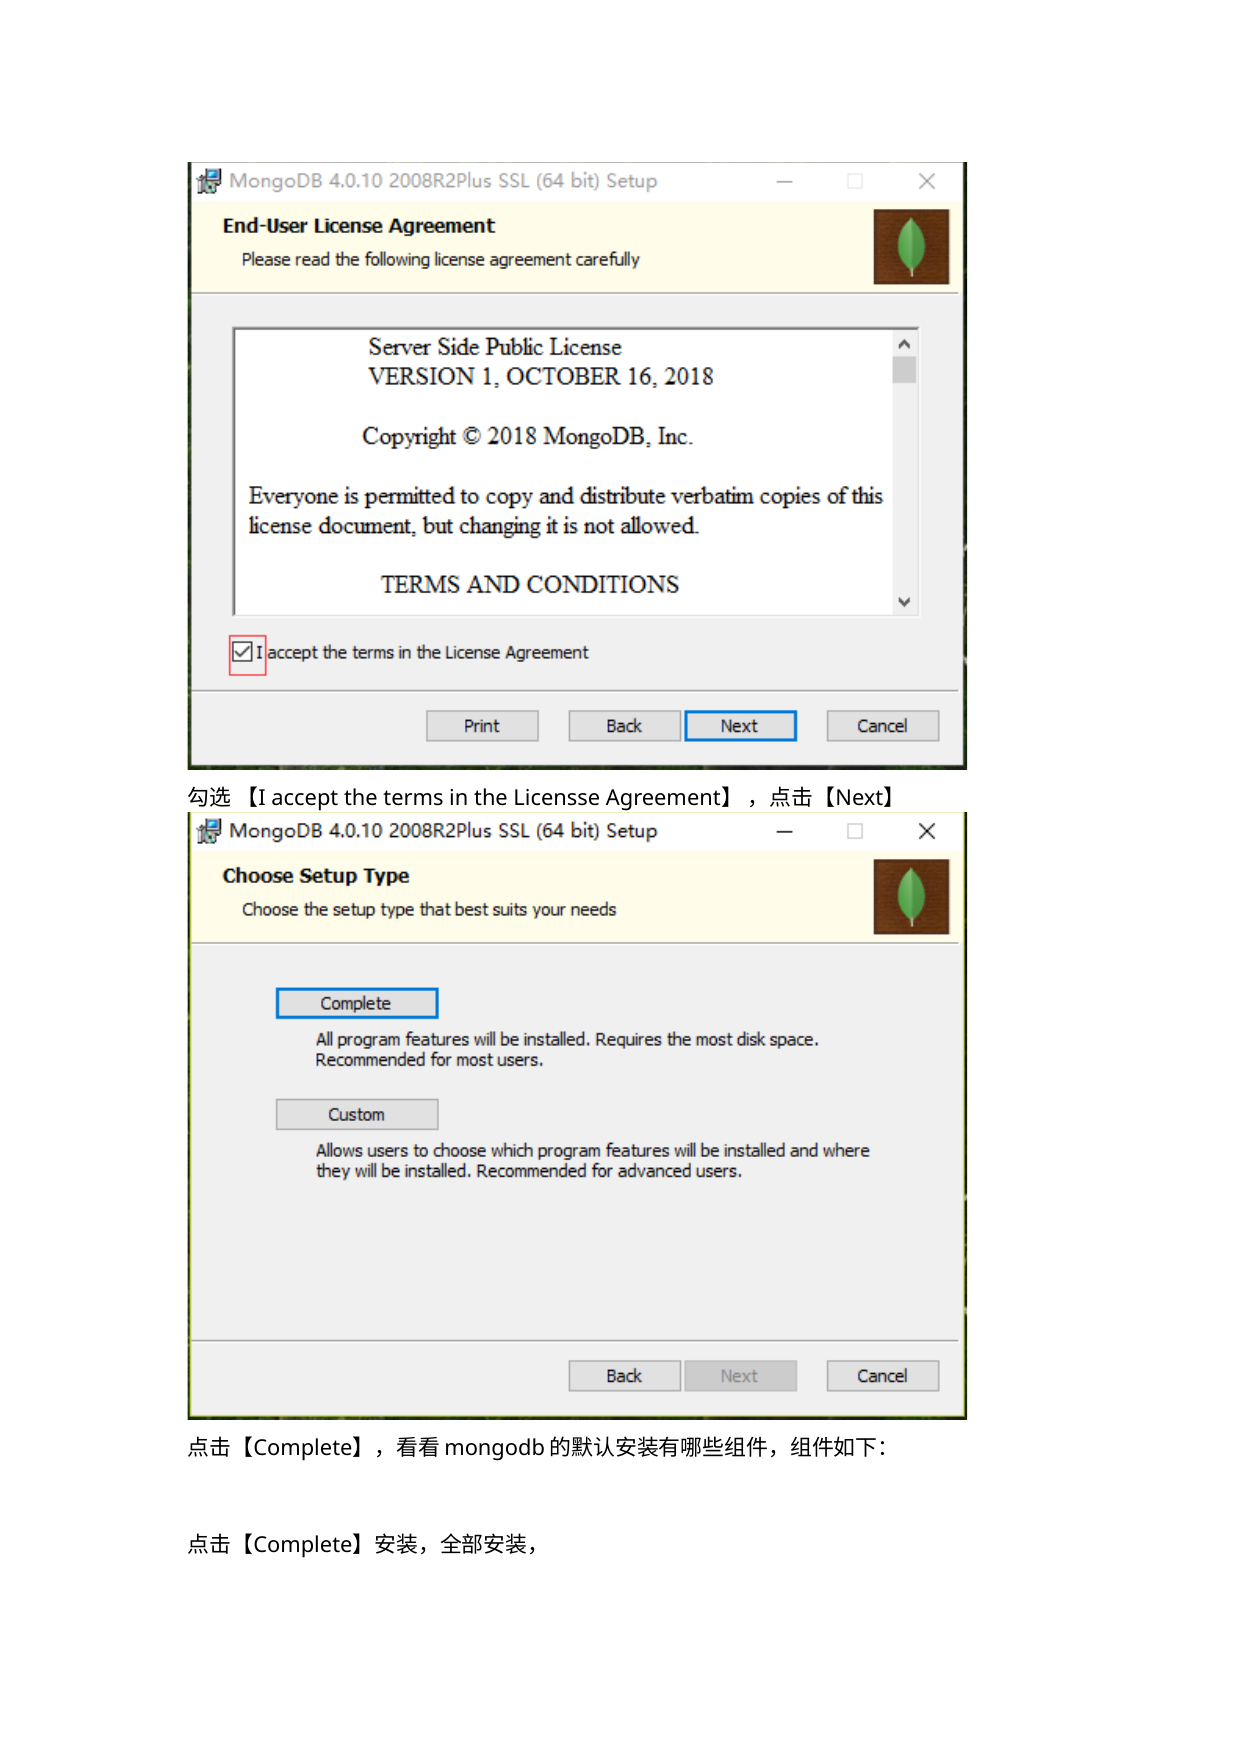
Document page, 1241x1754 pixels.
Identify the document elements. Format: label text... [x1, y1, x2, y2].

text 点击【Complete】，看看mongodb的默认安装有哪些组件，组件如下： [187, 1429, 1053, 1462]
picture [187, 812, 968, 1420]
text 勾选 【I accept the terms in the Licensse Agreement】 ，点击【Next】 [187, 779, 1053, 812]
picture [187, 162, 968, 770]
text 点击【Complete】安装，全部安装， [187, 1527, 1053, 1559]
